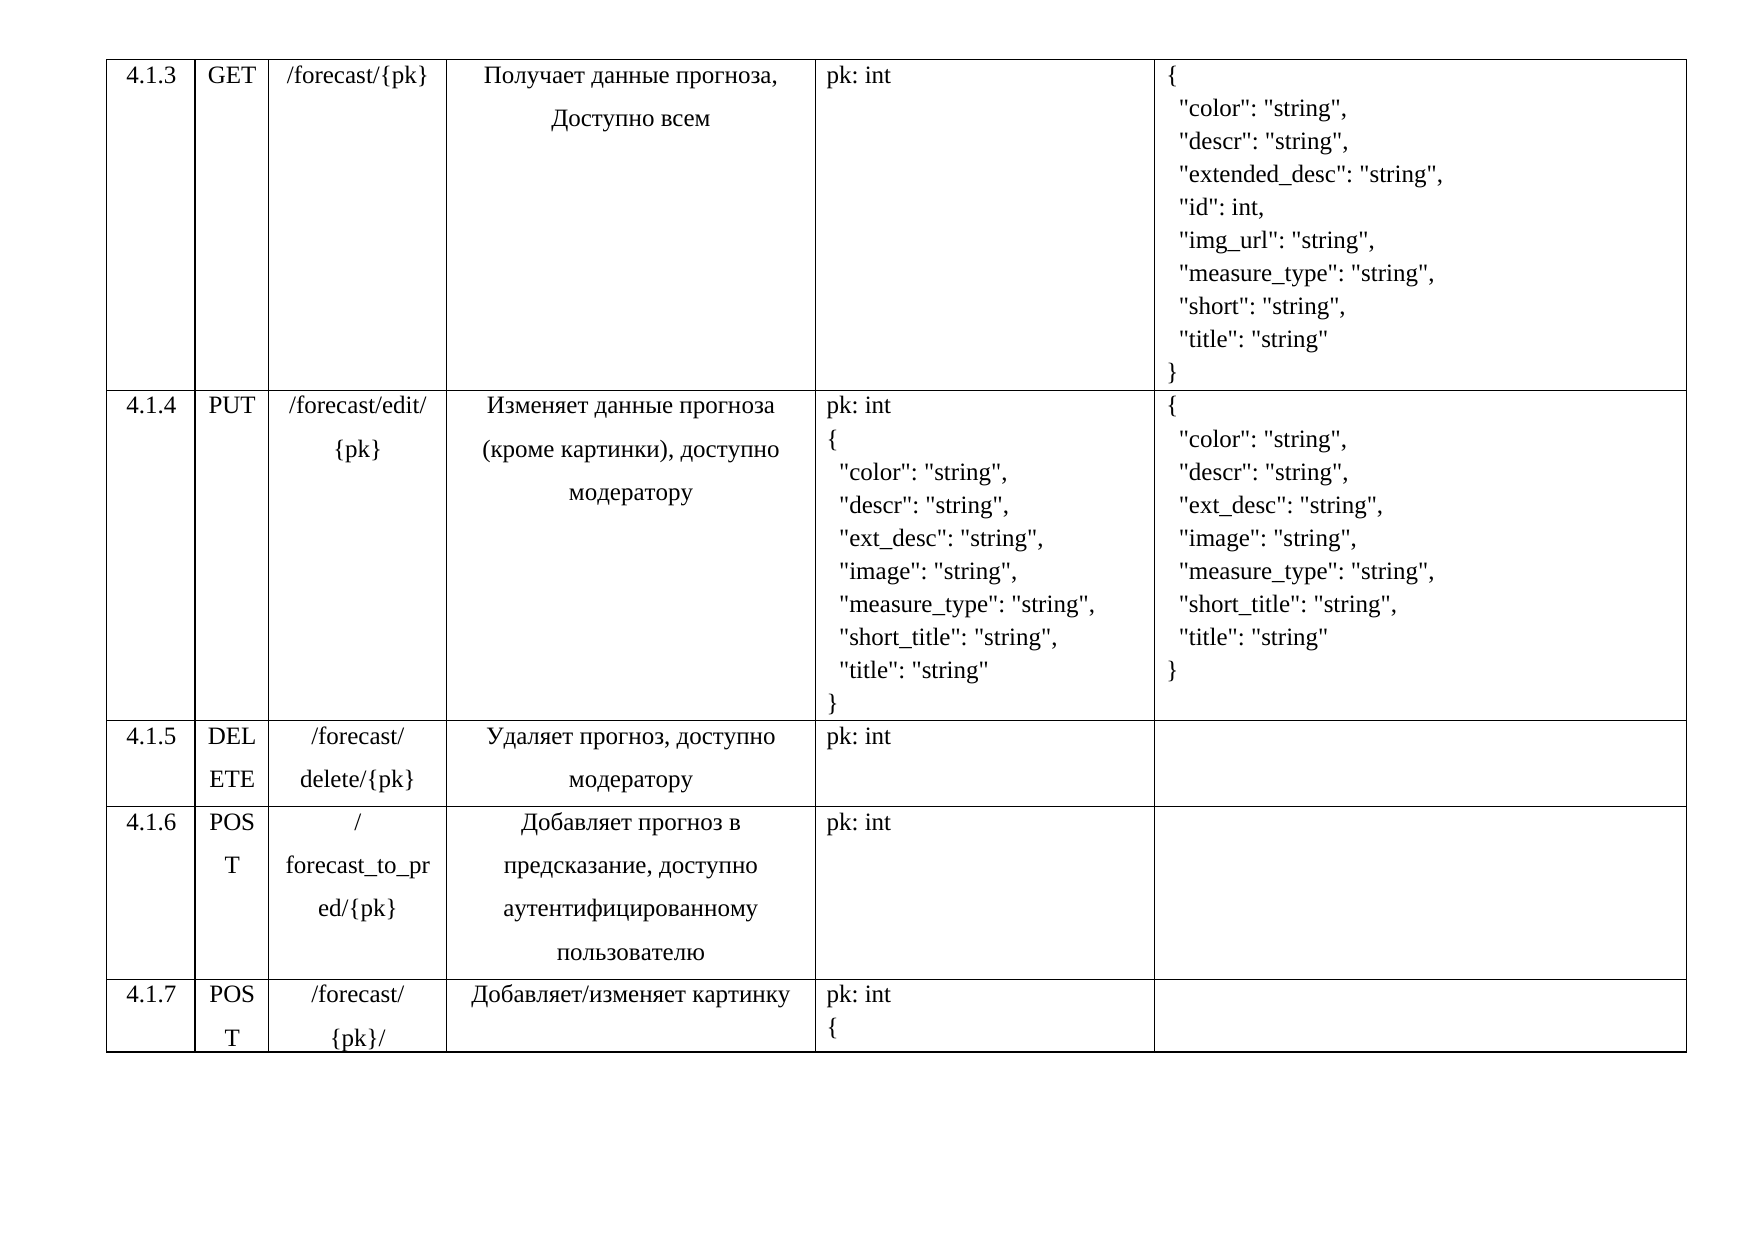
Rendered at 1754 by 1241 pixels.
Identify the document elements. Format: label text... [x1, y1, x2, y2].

table_cell POST [196, 807, 268, 978]
table_cell pk: int { pic: formdata/Image } [816, 980, 1154, 1051]
table_cell Изменяет данные прогноза (кроме картинки), доступно модератору [447, 391, 815, 720]
table_cell /forecast/delete/{pk} [269, 721, 446, 806]
table_cell /forecast/{pk}/add_picture [269, 980, 446, 1051]
table_cell pk: int [816, 721, 1154, 806]
table_cell 4.1.4 [107, 391, 194, 720]
table_cell Добавляет/изменяет картинку прогноза, доступно модератору [447, 980, 815, 1051]
table_cell pk: int [816, 60, 1154, 389]
table_cell { "color": "string", "descr": "string", "ext_desc": "string", "image": "string", "measure_type": "string", "short_title": "string", "title": "string" } [1155, 391, 1686, 720]
table_cell 4.1.5 [107, 721, 194, 806]
table_cell /forecast/edit/{pk} [269, 391, 446, 720]
table_cell GET [196, 60, 268, 389]
table_cell 4.1.3 [107, 60, 194, 389]
table_cell Удаляет прогноз, доступно модератору [447, 721, 815, 806]
table_cell 4.1.7 [107, 980, 194, 1051]
table_cell [1155, 807, 1686, 978]
table_cell pk: int { "color": "string", "descr": "string", "ext_desc": "string", "image": "string", "measure_type": "string", "short_title": "string", "title": "string" } [816, 391, 1154, 720]
table_cell pk: int [816, 807, 1154, 978]
table_cell POST [196, 980, 268, 1051]
table_cell [1155, 721, 1686, 806]
table_cell /forecast/{pk} [269, 60, 446, 389]
table_cell { "color": "string", "descr": "string", "extended_desc": "string", "id": int, "img_url": "string", "measure_type": "string", "short": "string", "title": "string" } [1155, 60, 1686, 389]
table_cell Получает данные прогноза, Доступно всем [447, 60, 815, 389]
table_cell /forecast_to_pred/{pk} [269, 807, 446, 978]
table_cell 4.1.6 [107, 807, 194, 978]
table_cell DELETE [196, 721, 268, 806]
table_cell Добавляет прогноз в предсказание, доступно аутентифицированному пользователю [447, 807, 815, 978]
table_cell PUT [196, 391, 268, 720]
table_cell [1155, 980, 1686, 1051]
